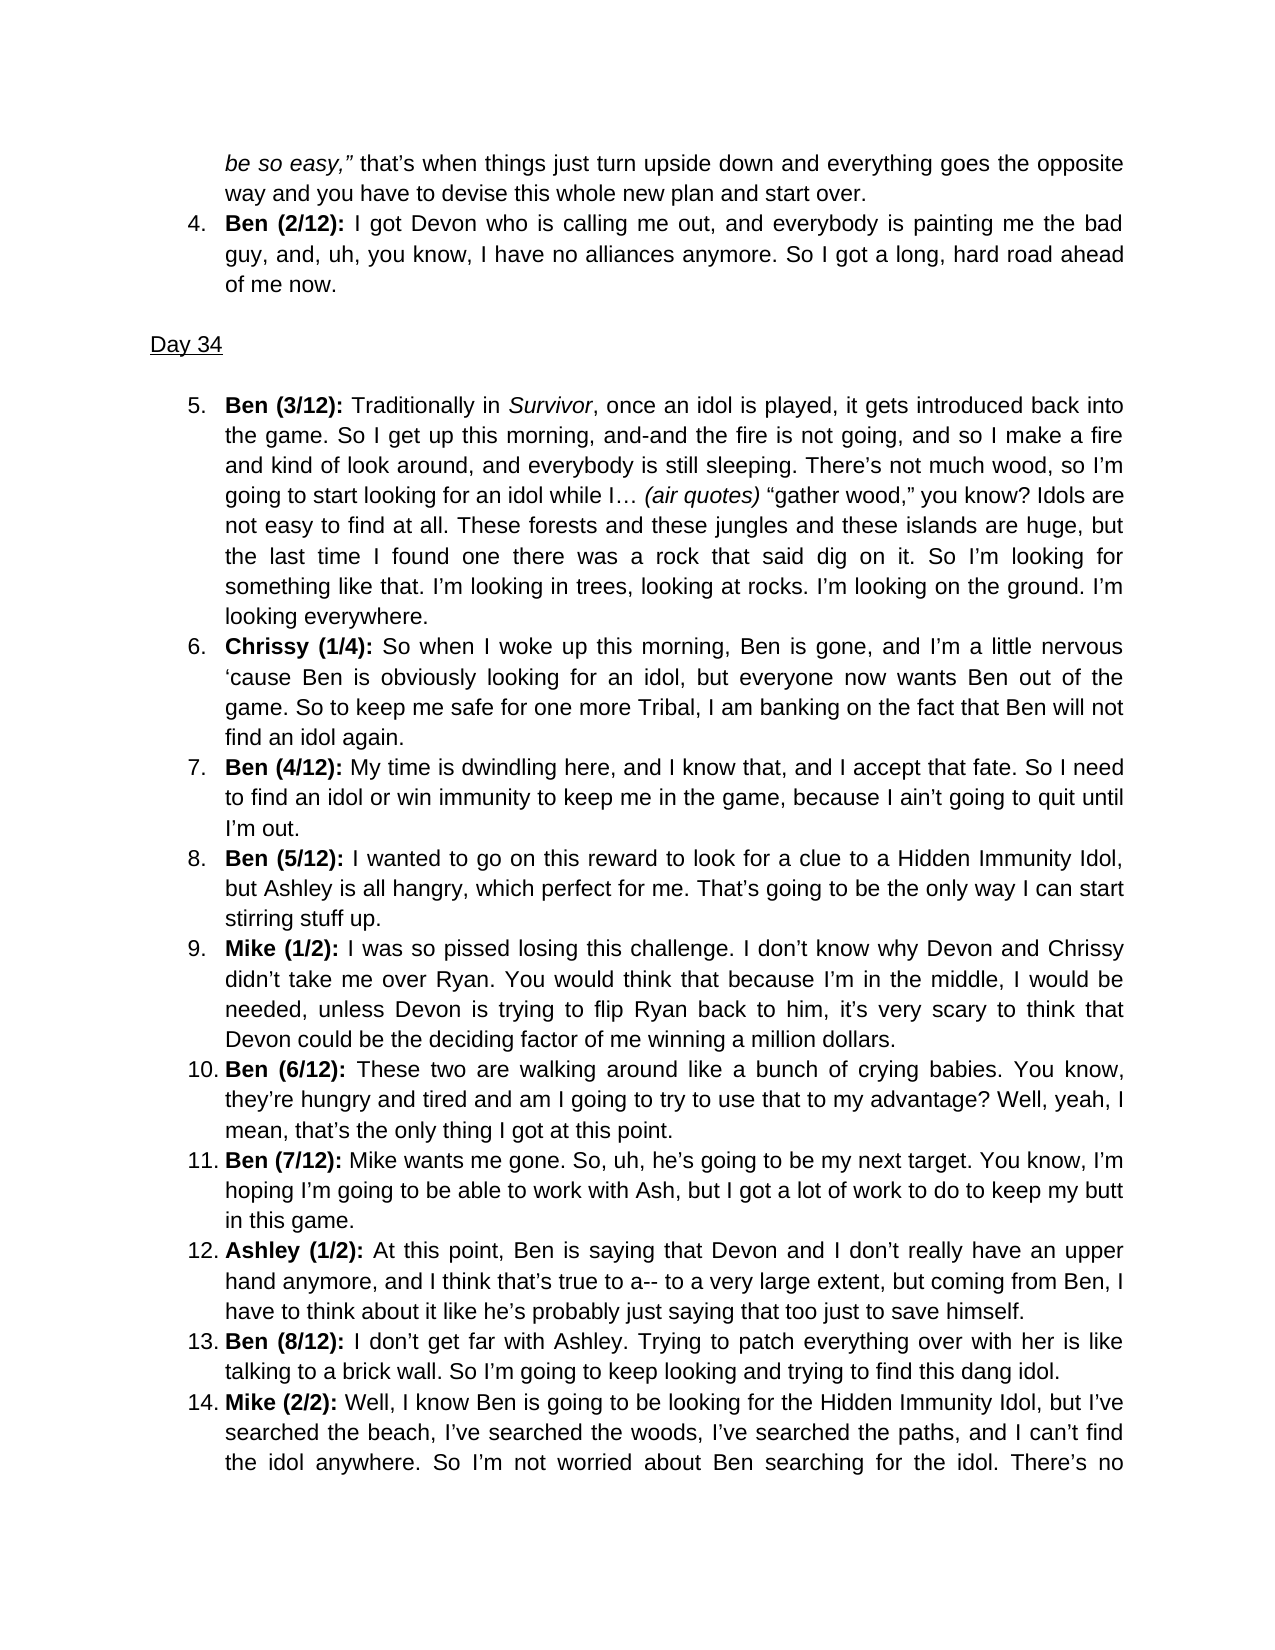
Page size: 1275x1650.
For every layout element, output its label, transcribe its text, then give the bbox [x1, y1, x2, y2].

list Mike (1/2): I was so pissed losing this challenge. I don’t know why Devon and Chrissy didn’t take me over Ryan. You would think that because I’m in the middle, I would be needed, unless Devon is trying to flip Ryan back to him, it’s very scary to think that Devon could be the deciding factor of me winning a million dollars. [187, 935, 1125, 1052]
list Ben (4/12): My time is dwindling here, and I know that, and I accept that fate. So I need to find an idol or win immunity to keep me in the game, because I ain’t going to quit until I’m out. [187, 754, 1125, 841]
list Ben (2/12): I got Devon who is calling me out, and everybody is painting me the bad guy, and, uh, you know, I have no alliances anymore. So I got a long, hard road ahead of me now. [187, 210, 1125, 297]
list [187, 1388, 1125, 1475]
list Ben (3/12): Traditionally in Survivor, once an idol is played, it gets introduced back into the game. So I get up this morning, and-and the fire is not going, and so I make a fire and kind of look around, and everybody is still sleeping. There’s not much wood, so I’m going to start looking for an idol while I… (air quotes) “gather wood,” you know? Idols are not easy to find at all. These forests and these jungles and these islands are huge, but the last time I found one there was a rock that said dig on it. So I’m looking for something like that. I’m looking in trees, looking at rocks. I’m looking on the ground. I’m looking everywhere. [187, 392, 1125, 629]
list Chrissy (1/4): So when I woke up this morning, Ben is gone, and I’m a little nervous ‘cause Ben is obviously looking for an idol, but everyone now wants Ben out of the game. So to keep me safe for one more Tribal, I am banking on the fact that Ben will not find an idol again. [187, 633, 1125, 750]
text Day 34 [150, 331, 1125, 358]
list Ben (8/12): I don’t get far with Ashley. Trying to patch everything over with her is like talking to a brick wall. So I’m going to keep looking and trying to find this dang idol. [187, 1328, 1125, 1385]
list Ben (5/12): I wanted to go on this reward to look for a clue to a Hidden Immunity Idol, but Ashley is all hangry, which perfect for me. That’s going to be the only way I can start stirring stuff up. [187, 845, 1125, 932]
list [187, 150, 1125, 207]
list Ashley (1/2): At this point, Ben is saying that Devon and I don’t really have an upper hand anymore, and I think that’s true to a-- to a very large extent, but coming from Ben, I have to think about it like he’s probably just saying that too just to save himself. [187, 1237, 1125, 1324]
list Ben (6/12): These two are walking around like a bunch of crying babies. You know, they’re hungry and tired and am I going to try to use that to my advantage? Well, yeah, I mean, that’s the only thing I got at this point. [187, 1056, 1125, 1143]
list Ben (7/12): Mike wants me gone. So, uh, he’s going to be my next target. You know, I’m hoping I’m going to be able to work with Ash, but I got a lot of work to do to keep my butt in this game. [187, 1147, 1125, 1234]
